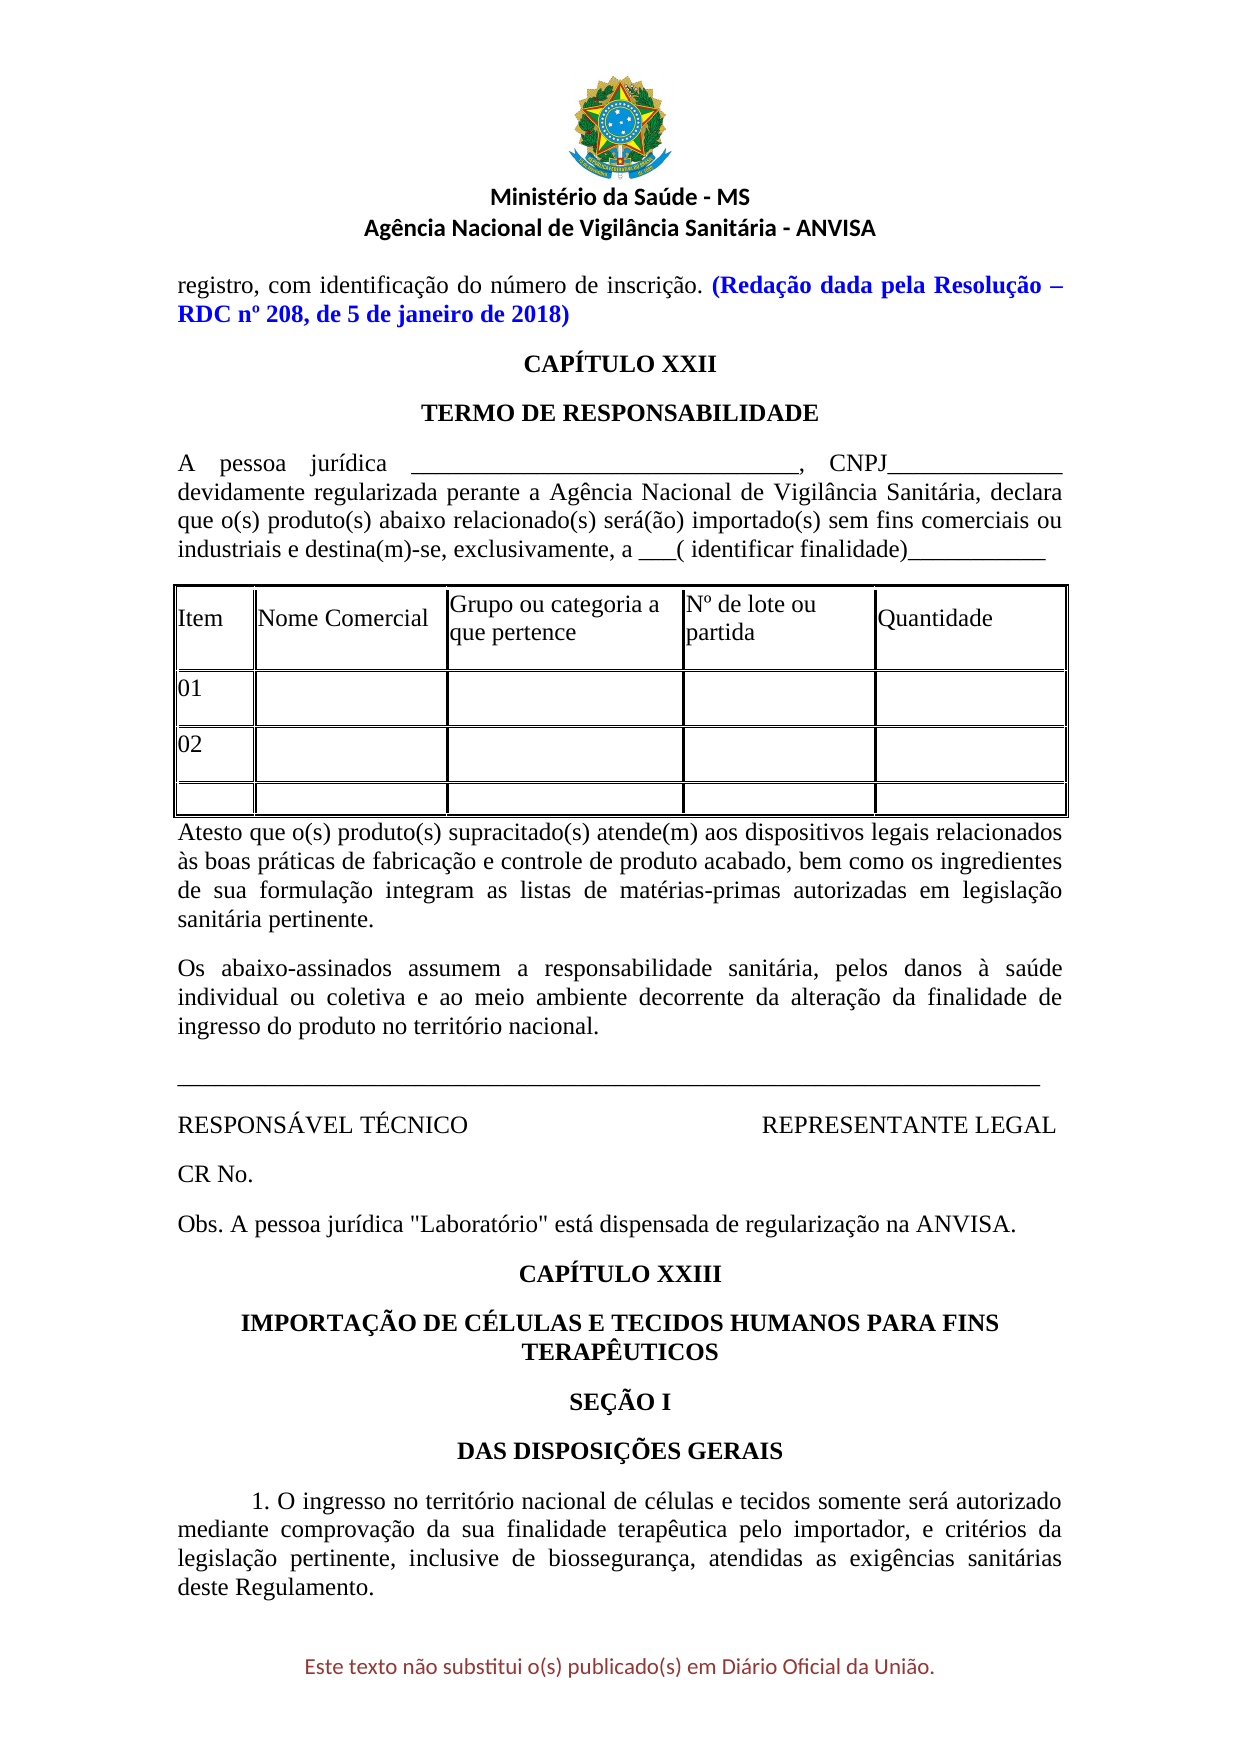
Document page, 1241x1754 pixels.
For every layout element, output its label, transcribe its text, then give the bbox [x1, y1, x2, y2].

table_header Grupo ou categoria a que pertence [447, 587, 683, 669]
table_cell [257, 728, 446, 781]
table_cell [875, 781, 1067, 814]
text IMPORTAÇÃO DE CÉLULAS E TECIDOS HUMANOS PARA FINS TERAPÊUTICOS [177, 1308, 1063, 1366]
table_header Item [177, 586, 255, 669]
text CAPÍTULO XXIII [177, 1259, 1063, 1287]
text TERMO DE RESPONSABILIDADE [177, 398, 1063, 427]
text CR No. [177, 1159, 1063, 1188]
text A pessoa jurídica _______________________________, CNPJ______________ devidamente regularizada perante a Agência Nacional de Vigilância Sanitária, declara que o(s) produto(s) abaixo relacionado(s) será(ão) importado(s) sem fins comerciais ou industriais e destina(m)-se, exclusivamente, a ___( identificar finalidade)___________ [177, 448, 1063, 563]
text Obs. A pessoa jurídica "Laboratório" está dispensada de regularização na ANVISA. [177, 1209, 1063, 1238]
table_cell [257, 672, 446, 724]
table_cell [175, 781, 255, 814]
text CAPÍTULO XXII [177, 349, 1063, 378]
table_cell [255, 784, 447, 814]
table_cell [683, 784, 875, 814]
text 1. O ingresso no território nacional de células e tecidos somente será autorizado mediante comprovação da sua finalidade terapêutica pelo importador, e critérios da legislação pertinente, inclusive de biossegurança, atendidas as exigências sanitárias deste Regulamento. [177, 1486, 1063, 1601]
table_cell [449, 728, 682, 781]
table_cell [685, 728, 874, 781]
text _____________________________________________________________________ [177, 1060, 1063, 1089]
table_cell [877, 725, 1066, 781]
table_cell 02 [177, 725, 253, 781]
table_cell 01 [175, 669, 255, 724]
picture [565, 73, 675, 182]
table_cell [875, 669, 1067, 724]
text DAS DISPOSIÇÕES GERAIS [177, 1436, 1063, 1465]
table_cell [685, 672, 874, 724]
table_cell [447, 784, 683, 814]
table_header Quantidade [875, 587, 1065, 669]
table_cell [449, 672, 682, 724]
text SEÇÃO I [177, 1387, 1063, 1415]
text Os abaixo-assinados assumem a responsabilidade sanitária, pelos danos à saúde individual ou coletiva e ao meio ambiente decorrente da alteração da finalidade de ingresso do produto no território nacional. [177, 953, 1063, 1039]
table_header Nº de lote ou partida [683, 586, 875, 669]
text RESPONSÁVEL TÉCNICO REPRESENTANTE LEGAL [177, 1110, 1063, 1139]
table_header Nome Comercial [255, 586, 447, 669]
text Atesto que o(s) produto(s) supracitado(s) atende(m) aos dispositivos legais relacionados às boas práticas de fabricação e controle de produto acabado, bem como os ingredientes de sua formulação integram as listas de matérias-primas autorizadas em legislação sanitária pertinente. [177, 818, 1063, 932]
